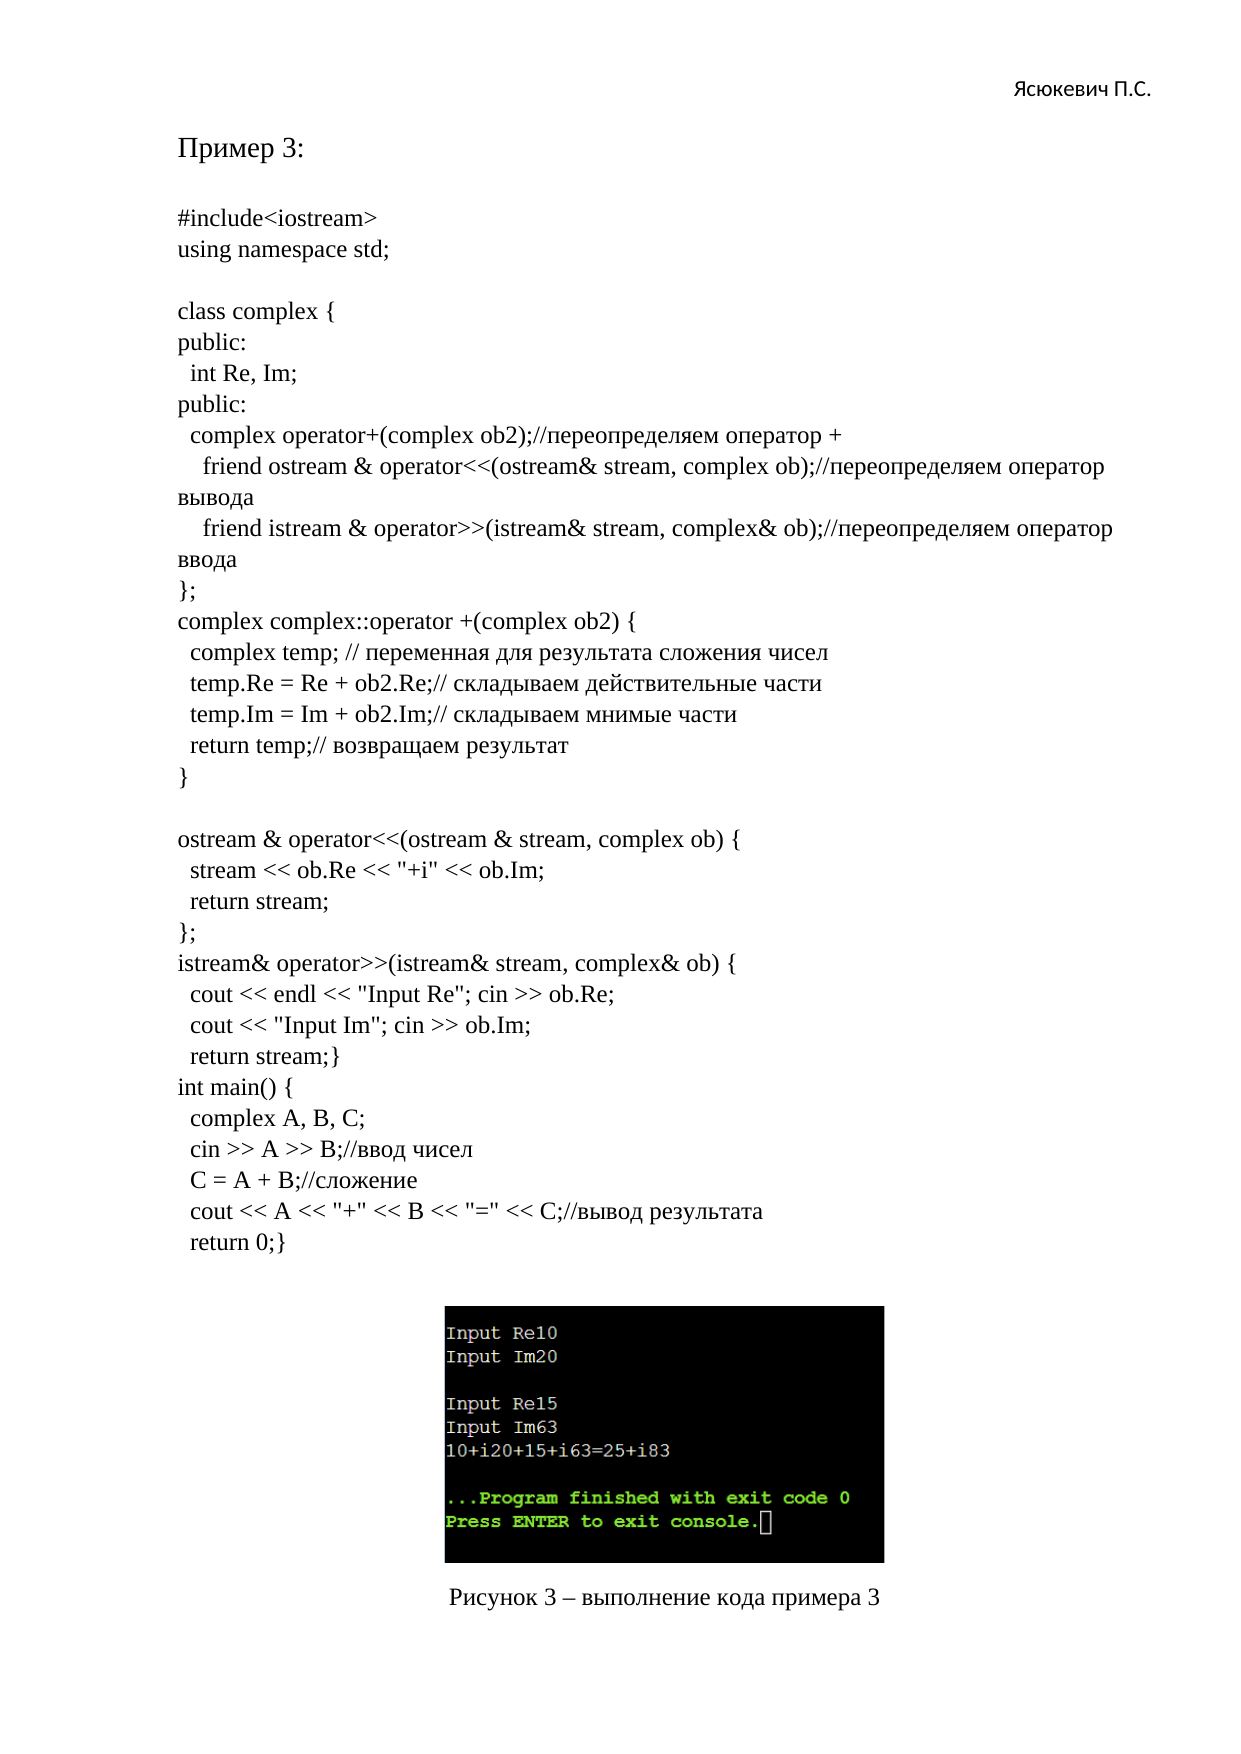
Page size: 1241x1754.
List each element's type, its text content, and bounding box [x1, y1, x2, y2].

text return temp;// возвращаем результат [177, 731, 1152, 759]
text return 0;} [177, 1227, 1152, 1256]
text complex operator+(complex ob2);//переопределяем оператор + [177, 420, 1152, 449]
text } [177, 762, 1152, 790]
text friend ostream & operator<<(ostream& stream, complex ob);//переопределяем оператор вывода [177, 451, 1152, 511]
text public: [177, 327, 1152, 356]
text Пример 3: [177, 131, 1152, 164]
text friend istream & operator>>(istream& stream, complex& ob);//переопределяем оператор ввода [177, 513, 1152, 573]
text temp.Im = Im + ob2.Im;// складываем мнимые части [177, 699, 1152, 728]
text cin >> A >> B;//ввод чисел [177, 1134, 1152, 1163]
text }; [177, 575, 1152, 604]
text complex A, B, C; [177, 1103, 1152, 1132]
picture [444, 1306, 885, 1563]
text cout << endl << "Input Re"; cin >> ob.Re; [177, 979, 1152, 1008]
text class complex { [177, 296, 1152, 325]
text cout << A << "+" << B << "=" << C;//вывод результата [177, 1196, 1152, 1225]
text C = A + B;//сложение [177, 1165, 1152, 1194]
text temp.Re = Re + ob2.Re;// складываем действительные части [177, 668, 1152, 697]
text return stream; [177, 886, 1152, 914]
text public: [177, 389, 1152, 418]
text complex complex::operator +(complex ob2) { [177, 606, 1152, 635]
text }; [177, 917, 1152, 946]
text complex temp; // переменная для результата сложения чисел [177, 637, 1152, 666]
text int Re, Im; [177, 358, 1152, 387]
text return stream;} [177, 1041, 1152, 1070]
text #include<iostream> [177, 203, 1152, 232]
text Рисунок 3 – выполнение кода примера 3 [177, 1582, 1152, 1611]
text cout << "Input Im"; cin >> ob.Im; [177, 1010, 1152, 1039]
text using namespace std; [177, 234, 1152, 263]
text int main() { [177, 1072, 1152, 1101]
text stream << ob.Re << "+i" << ob.Im; [177, 855, 1152, 883]
text ostream & operator<<(ostream & stream, complex ob) { [177, 824, 1152, 852]
text istream& operator>>(istream& stream, complex& ob) { [177, 948, 1152, 977]
